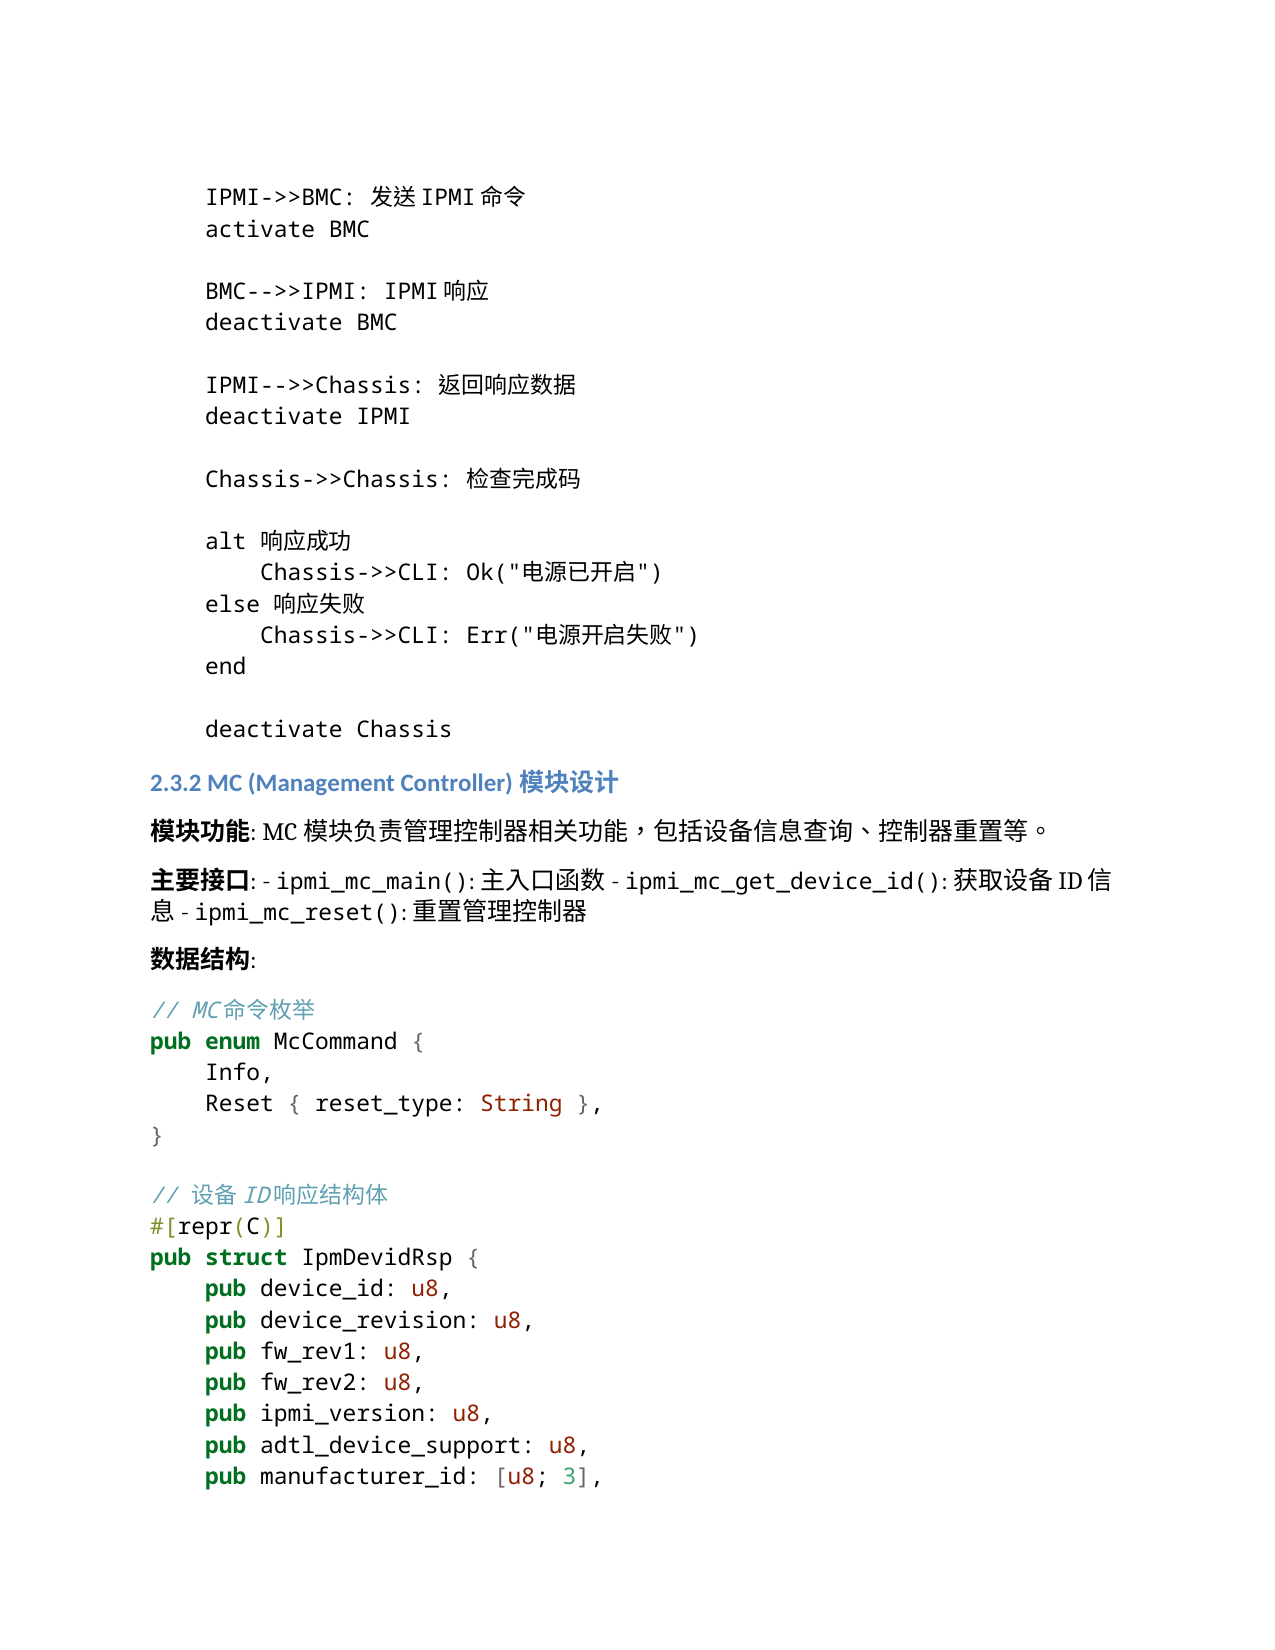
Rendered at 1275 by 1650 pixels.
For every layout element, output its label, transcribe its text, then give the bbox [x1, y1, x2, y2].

text 模块功能: MC 模块负责管理控制器相关功能，包括设备信息查询、控制器重置等。 [150, 817, 1125, 846]
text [150, 150, 1125, 744]
text 主要接口: - ipmi_mc_main(): 主入口函数 - ipmi_mc_get_device_id(): 获取设备ID信息 - ipmi_mc_reset(): 重置管理控制器 [150, 865, 1125, 927]
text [150, 994, 1125, 1491]
text 数据结构: [150, 946, 1125, 975]
subtitle 2.3.2 MC (Management Controller) 模块设计 [150, 764, 1125, 799]
